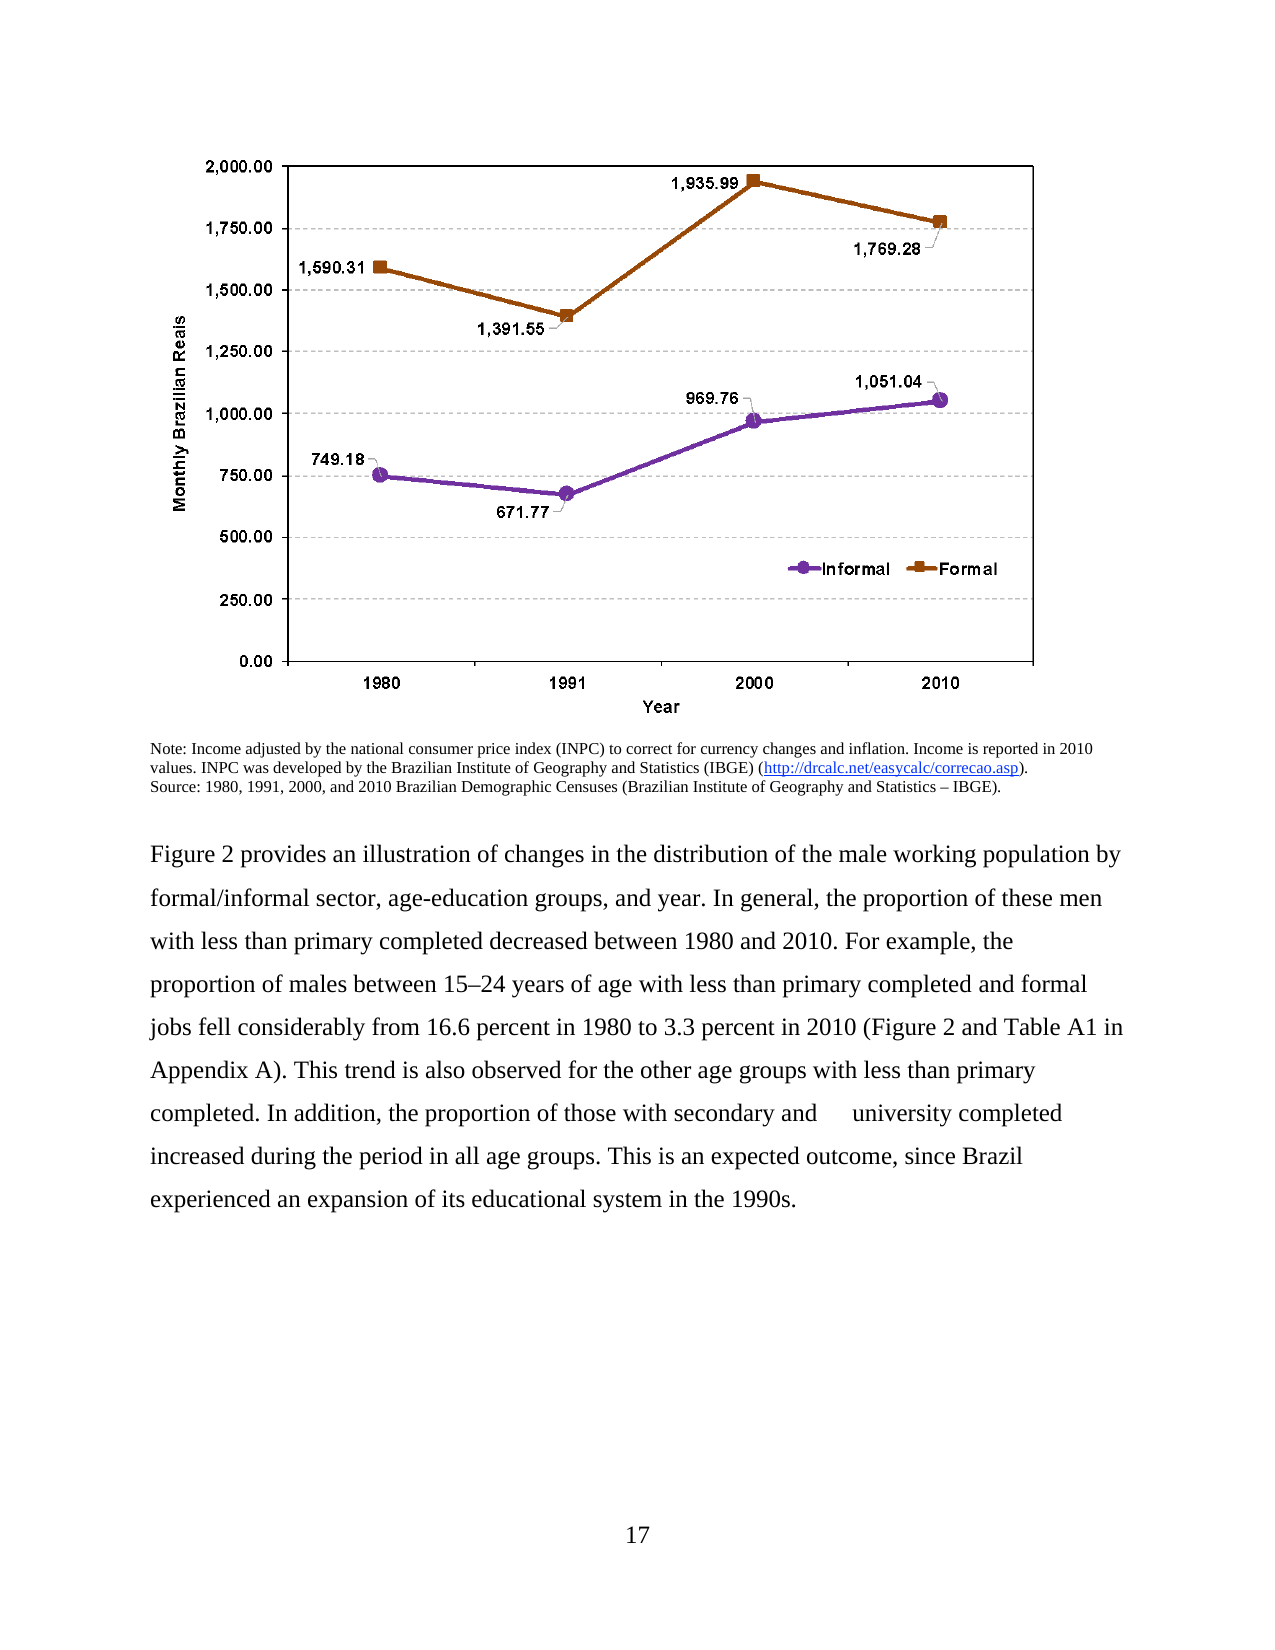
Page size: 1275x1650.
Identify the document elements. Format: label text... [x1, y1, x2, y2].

text Source: 1980, 1991, 2000, and 2010 Brazilian Demographic Censuses (Brazilian Institute of Geography and Statistics – IBGE). [150, 777, 1125, 796]
picture [150, 150, 1050, 726]
text Note: Income adjusted by the national consumer price index (INPC) to correct for currency changes and inflation. Income is reported in 2010 values. INPC was developed by the Brazilian Institute of Geography and Statistics (IBGE) (http://drcalc.net/easycalc/correcao.asp). [150, 739, 1125, 777]
text Figure 2 provides an illustration of changes in the distribution of the male working population by formal/informal sector, age-education groups, and year. In general, the proportion of these men with less than primary completed decreased between 1980 and 2010. For example, the proportion of males between 15–24 years of age with less than primary completed jobs fell considerably from 16.6 percent in 1980 to 3.3 percent in 2010 (Figure 2 and Table A1 in Appendix A). This trend is also observed for the other age groups with less than primary completed. In addition, the proportion of those with university completed increased during the period in all age groups. This is an expected outcome, since Brazil experienced an expansion of its educational system in the 1990s. [150, 839, 1125, 1213]
